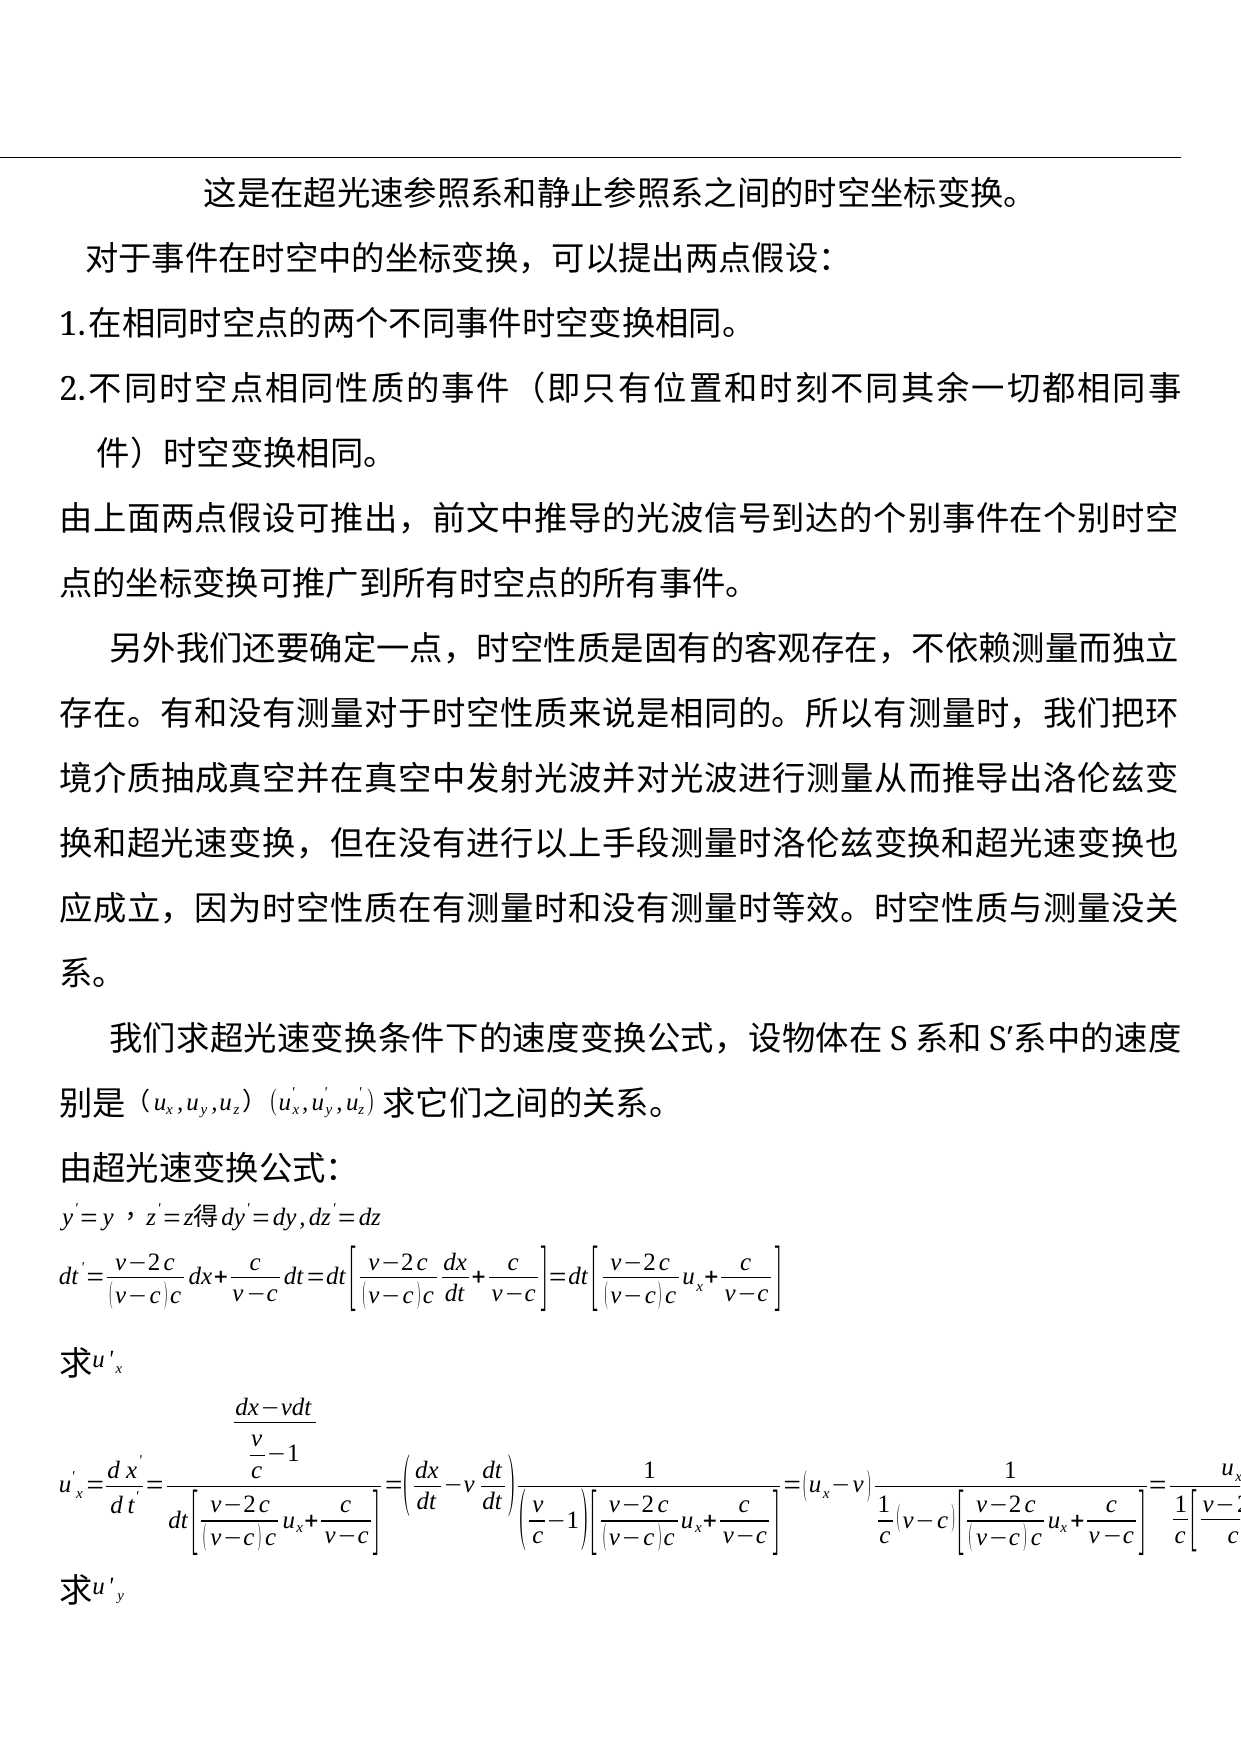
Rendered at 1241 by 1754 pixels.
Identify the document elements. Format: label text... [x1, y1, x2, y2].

text 我们求超光速变换条件下的速度变换公式，设物体在S系和S′系中的速度别是 求它们之间的关系。 [59, 1003, 1181, 1133]
list 不同时空点相同性质的事件（即只有位置和时刻不同其余一切都相同事件）时空变换相同。 [59, 353, 1181, 483]
text 对于事件在时空中的坐标变换，可以提出两点假设： [59, 223, 1181, 288]
text 求 [59, 1328, 1181, 1393]
text 另外我们还要确定一点，时空性质是固有的客观存在，不依赖测量而独立存在。有和没有测量对于时空性质来说是相同的。所以有测量时，我们把环境介质抽成真空并在真空中发射光波并对光波进行测量从而推导出洛伦兹变换和超光速变换，但在没有进行以上手段测量时洛伦兹变换和超光速变换也应成立，因为时空性质在有测量时和没有测量时等效。时空性质与测量没关系。 [59, 613, 1181, 1003]
text 由上面两点假设可推出，前文中推导的光波信号到达的个别事件在个别时空点的坐标变换可推广到所有时空点的所有事件。 [59, 483, 1181, 613]
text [59, 158, 1181, 223]
list 在相同时空点的两个不同事件时空变换相同。 [59, 288, 1181, 353]
text 求 [59, 1556, 1181, 1621]
text 由超光速变换公式： [59, 1133, 1181, 1198]
